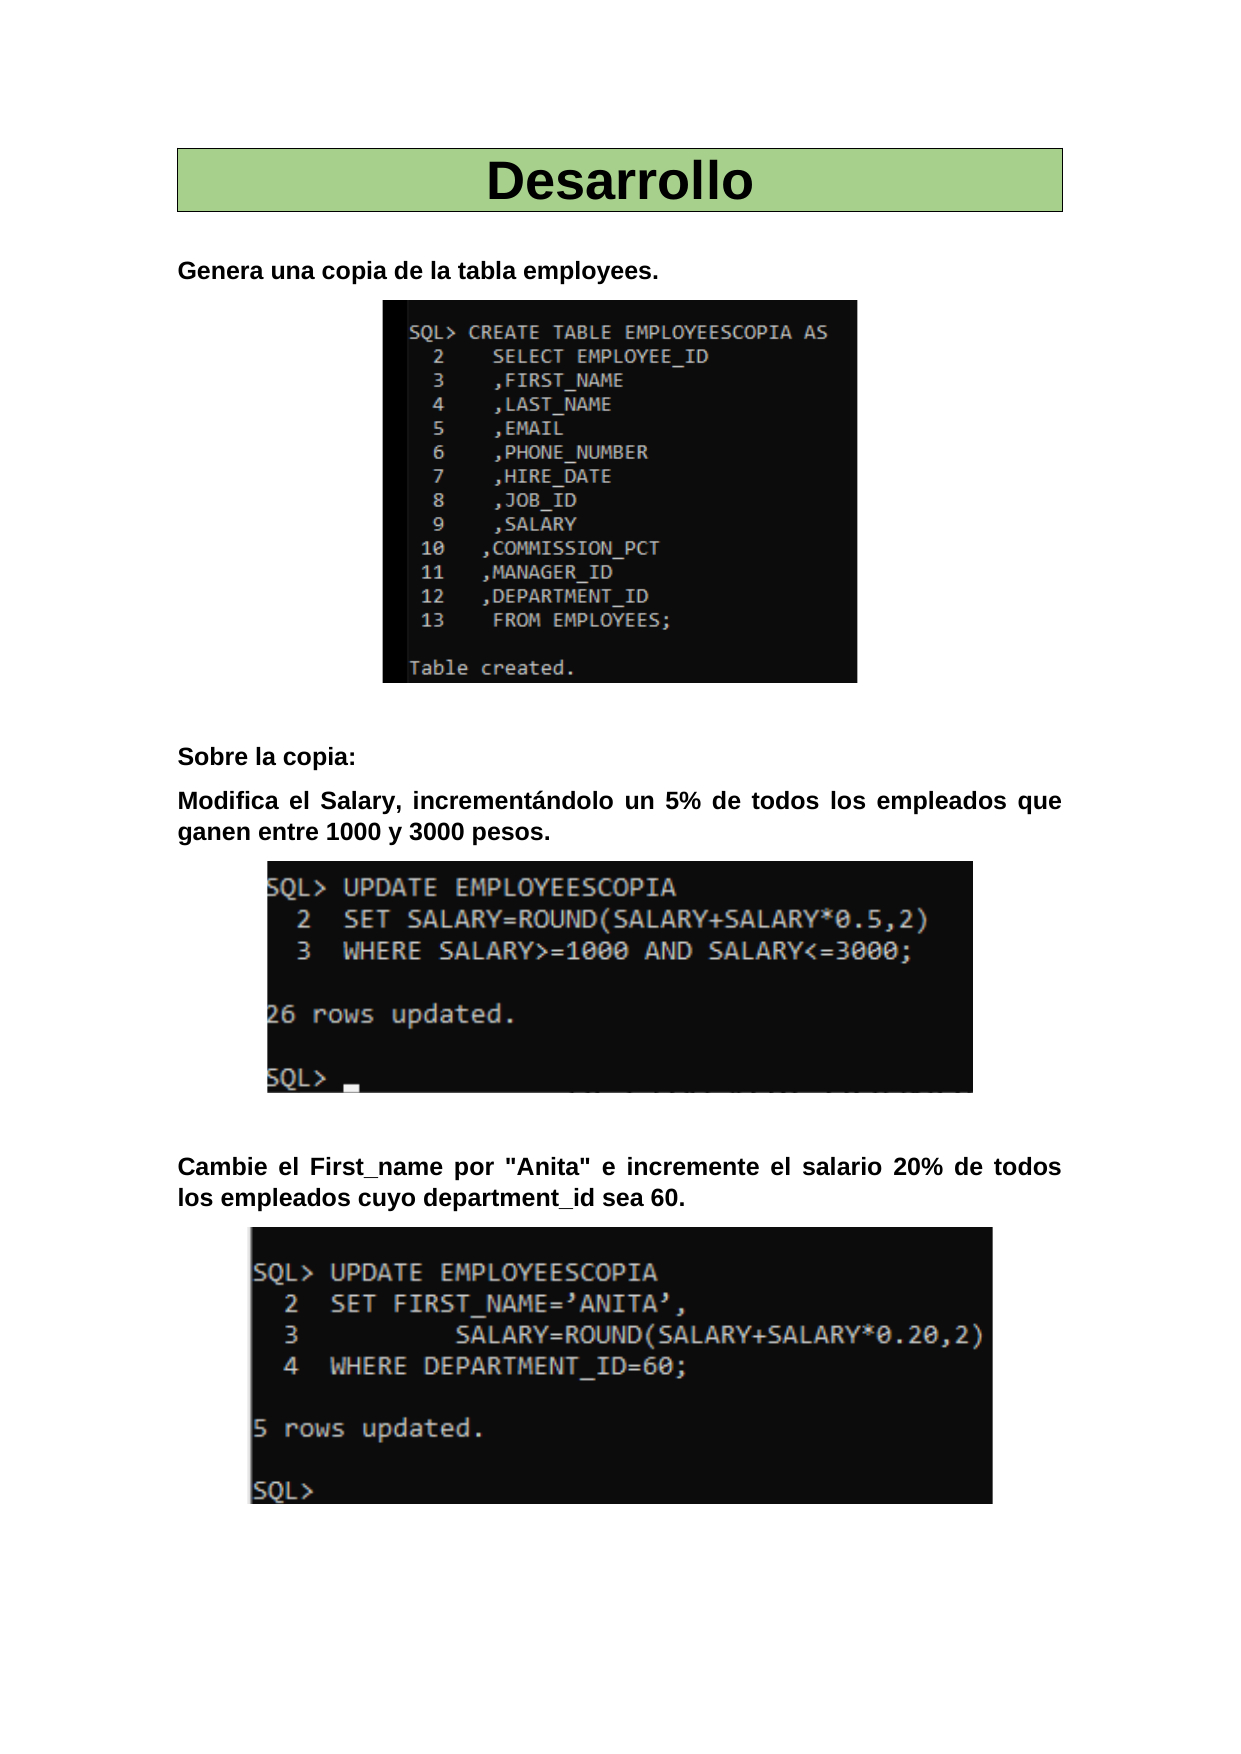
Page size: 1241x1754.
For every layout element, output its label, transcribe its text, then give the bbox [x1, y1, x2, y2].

text Modifica el Salary, incrementándolo un 5% de todos los empleados que ganen entre 1000 y 3000 pesos. [177, 786, 1063, 846]
picture [382, 300, 858, 683]
text Genera una copia de la tabla employees. [177, 256, 1063, 285]
picture [267, 861, 973, 1093]
table_header Desarrollo [178, 149, 1062, 211]
text Cambie el First_name por "Anita" e incremente el salario 20% de todos los empleados cuyo department_id sea 60. [177, 1152, 1063, 1212]
text Sobre la copia: [177, 742, 1063, 770]
picture [247, 1227, 993, 1504]
